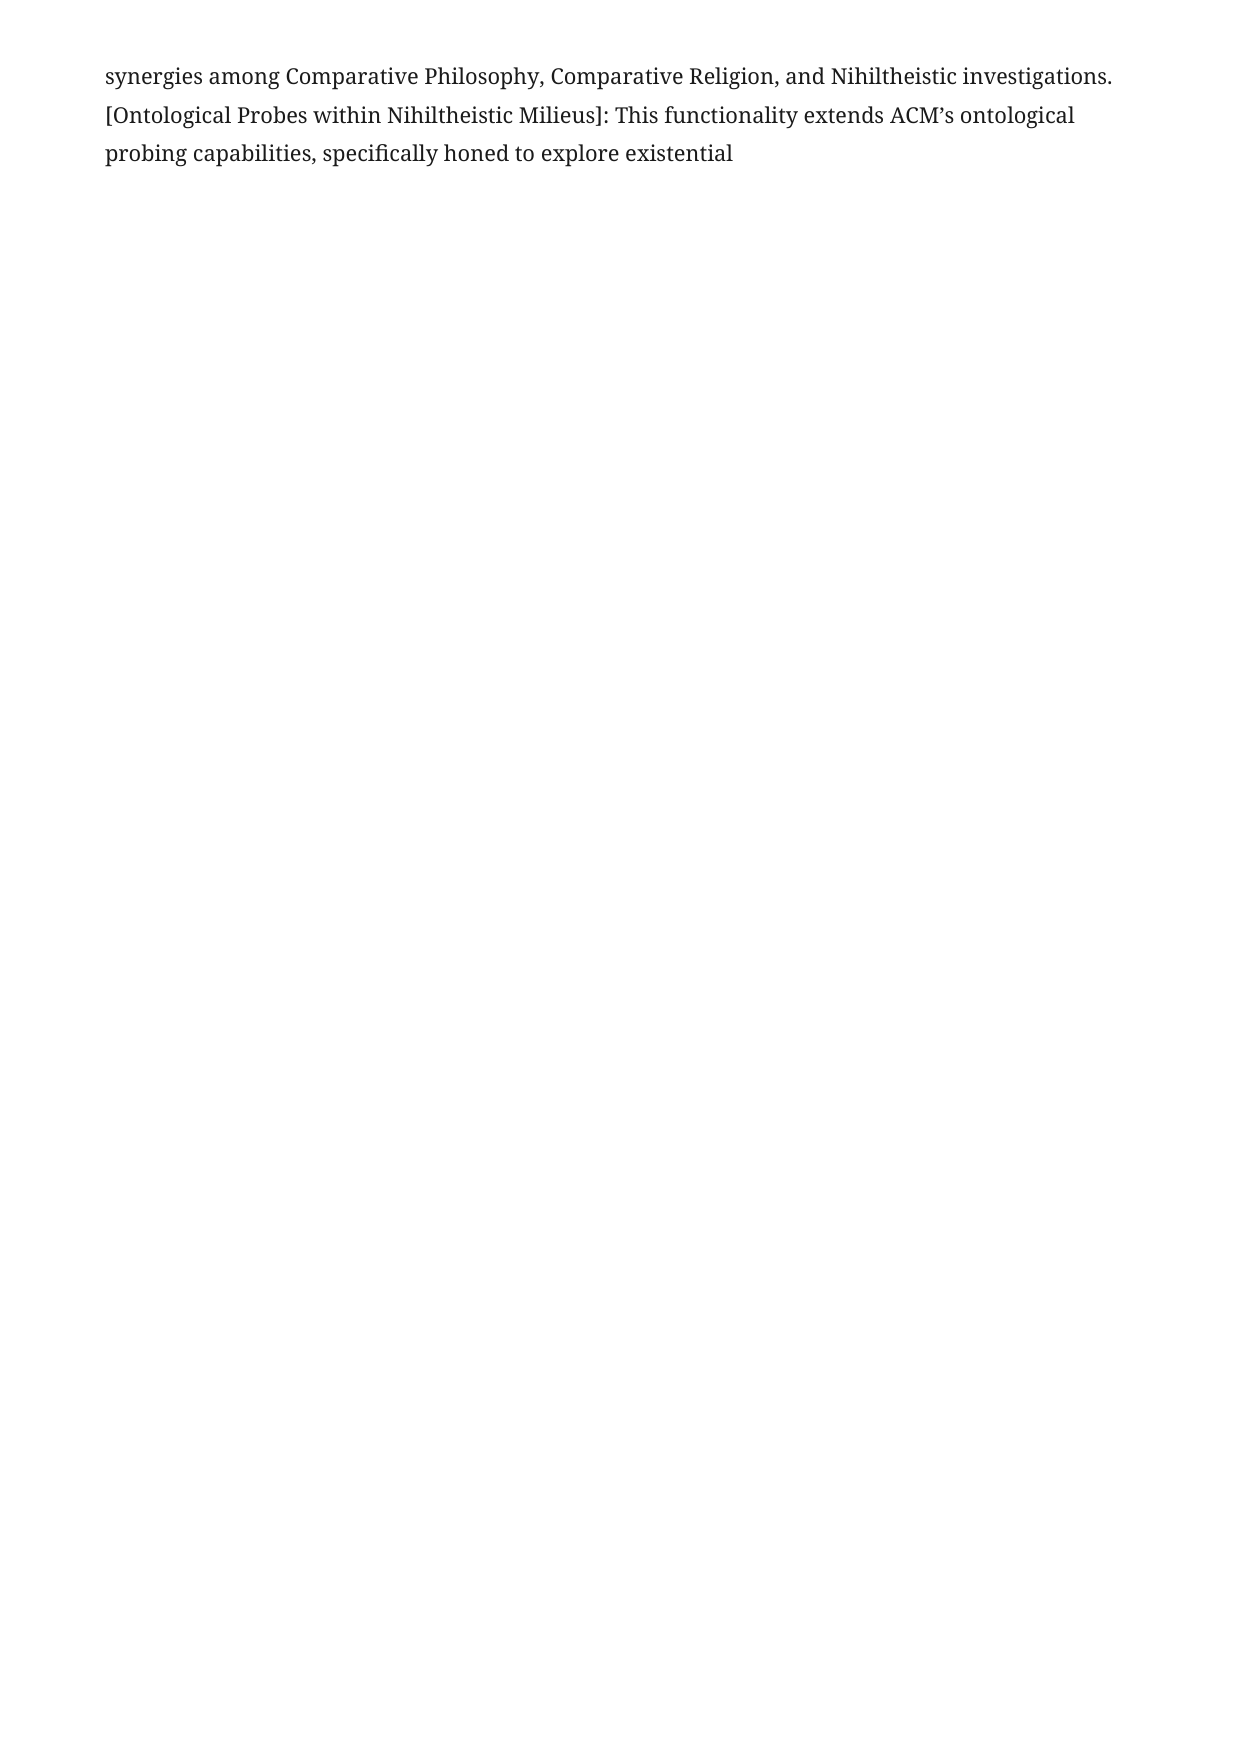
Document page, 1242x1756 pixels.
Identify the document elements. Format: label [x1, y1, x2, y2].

text [105, 61, 1139, 168]
